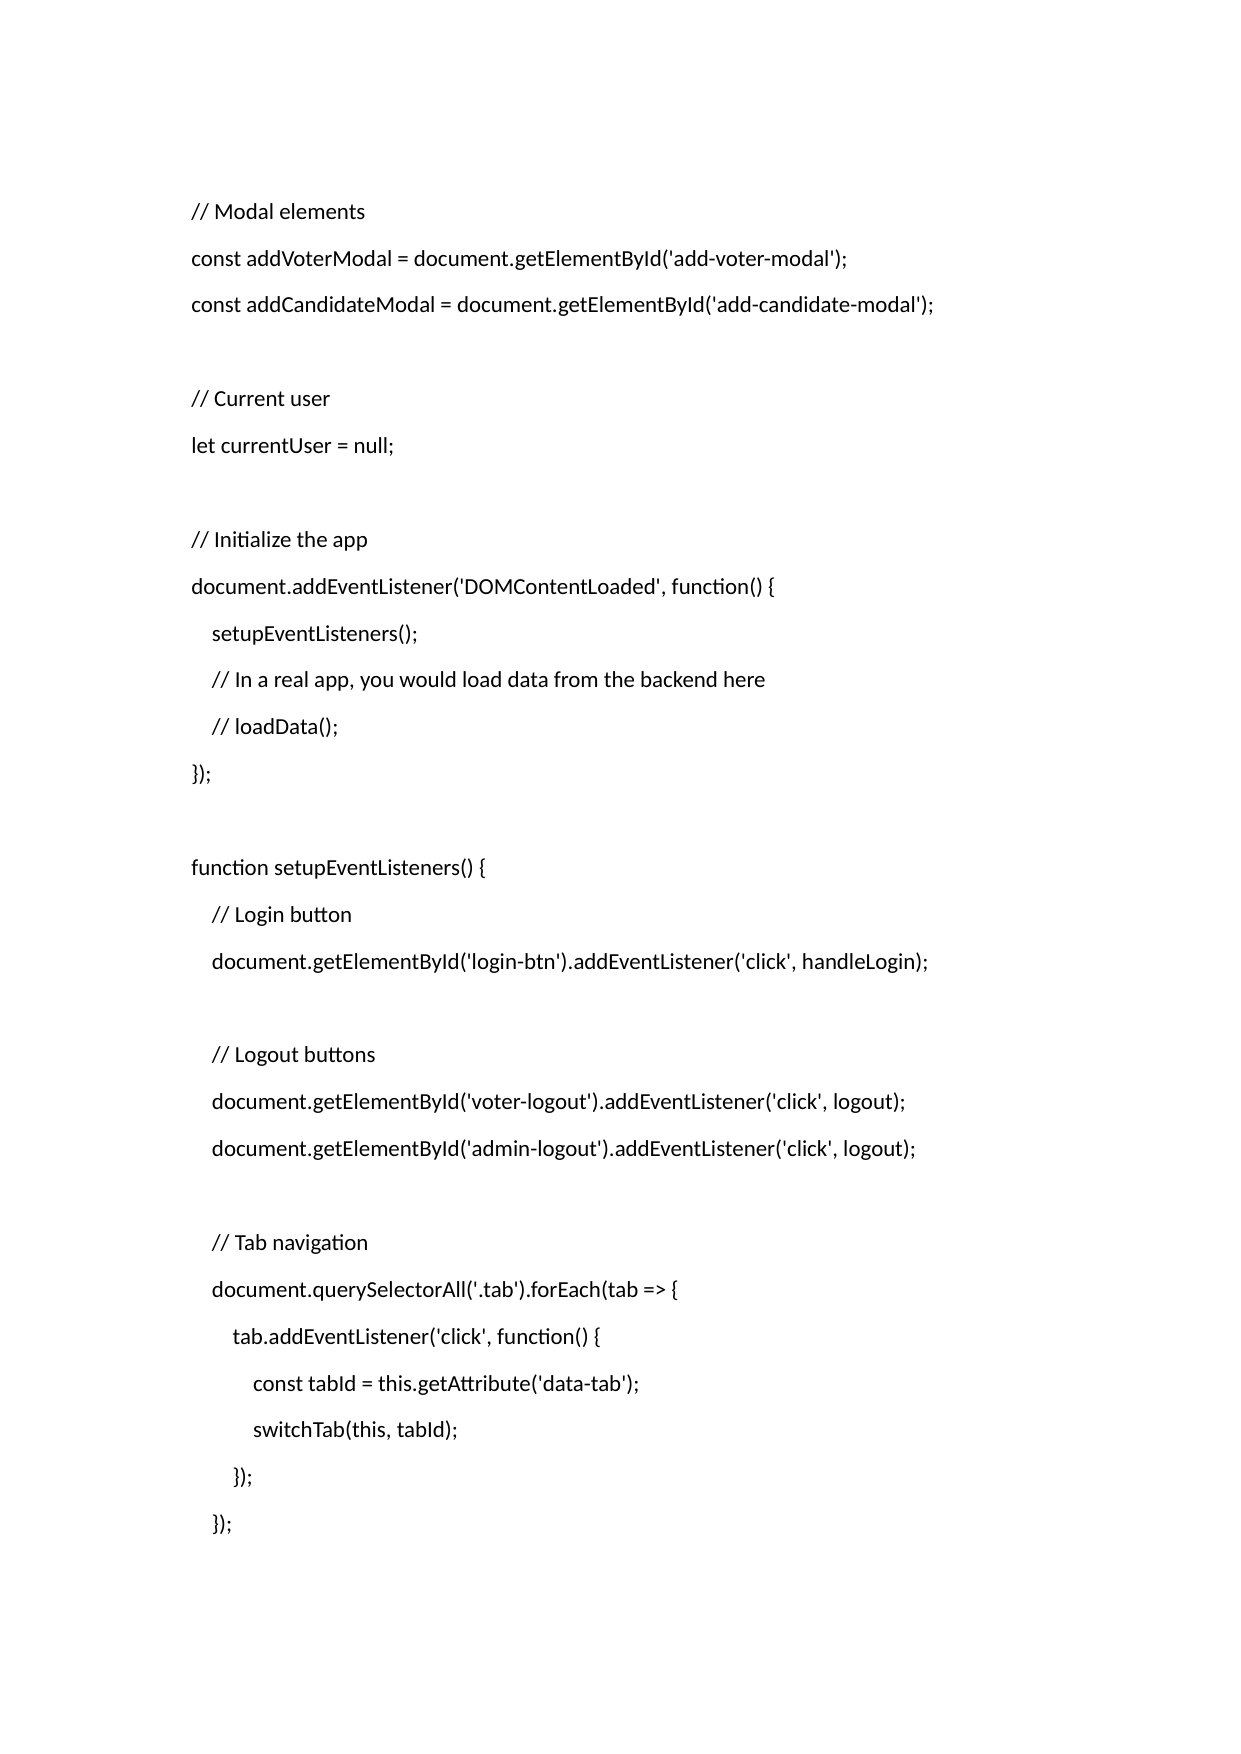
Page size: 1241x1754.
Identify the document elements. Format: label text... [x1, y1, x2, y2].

text document.getElementById('admin-logout').addEventListener('click', logout); [150, 1134, 1090, 1162]
text tab.addEventListener('click', function() { [150, 1322, 1090, 1350]
text setupEventListeners(); [150, 619, 1090, 647]
text // Modal elements [150, 197, 1090, 225]
text // Tab navigation [150, 1228, 1090, 1256]
text document.addEventListener('DOMContentLoaded', function() { [150, 572, 1090, 600]
text let currentUser = null; [150, 431, 1090, 459]
text const addCandidateModal = document.getElementById('add-candidate-modal'); [150, 291, 1090, 319]
text switchTab(this, tabId); [150, 1416, 1090, 1444]
text // Logout buttons [150, 1041, 1090, 1069]
text // Current user [150, 384, 1090, 412]
text }); [150, 1509, 1090, 1537]
text function setupEventListeners() { [150, 853, 1090, 881]
text const tabId = this.getAttribute('data-tab'); [150, 1369, 1090, 1397]
text const addVoterModal = document.getElementById('add-voter-modal'); [150, 244, 1090, 272]
text }); [150, 1462, 1090, 1491]
text document.querySelectorAll('.tab').forEach(tab => { [150, 1275, 1090, 1303]
text document.getElementById('voter-logout').addEventListener('click', logout); [150, 1087, 1090, 1116]
text // loadData(); [150, 712, 1090, 741]
text // Initialize the app [150, 525, 1090, 553]
text }); [150, 759, 1090, 787]
text // In a real app, you would load data from the backend here [150, 666, 1090, 694]
text document.getElementById('login-btn').addEventListener('click', handleLogin); [150, 947, 1090, 975]
text // Login button [150, 900, 1090, 928]
